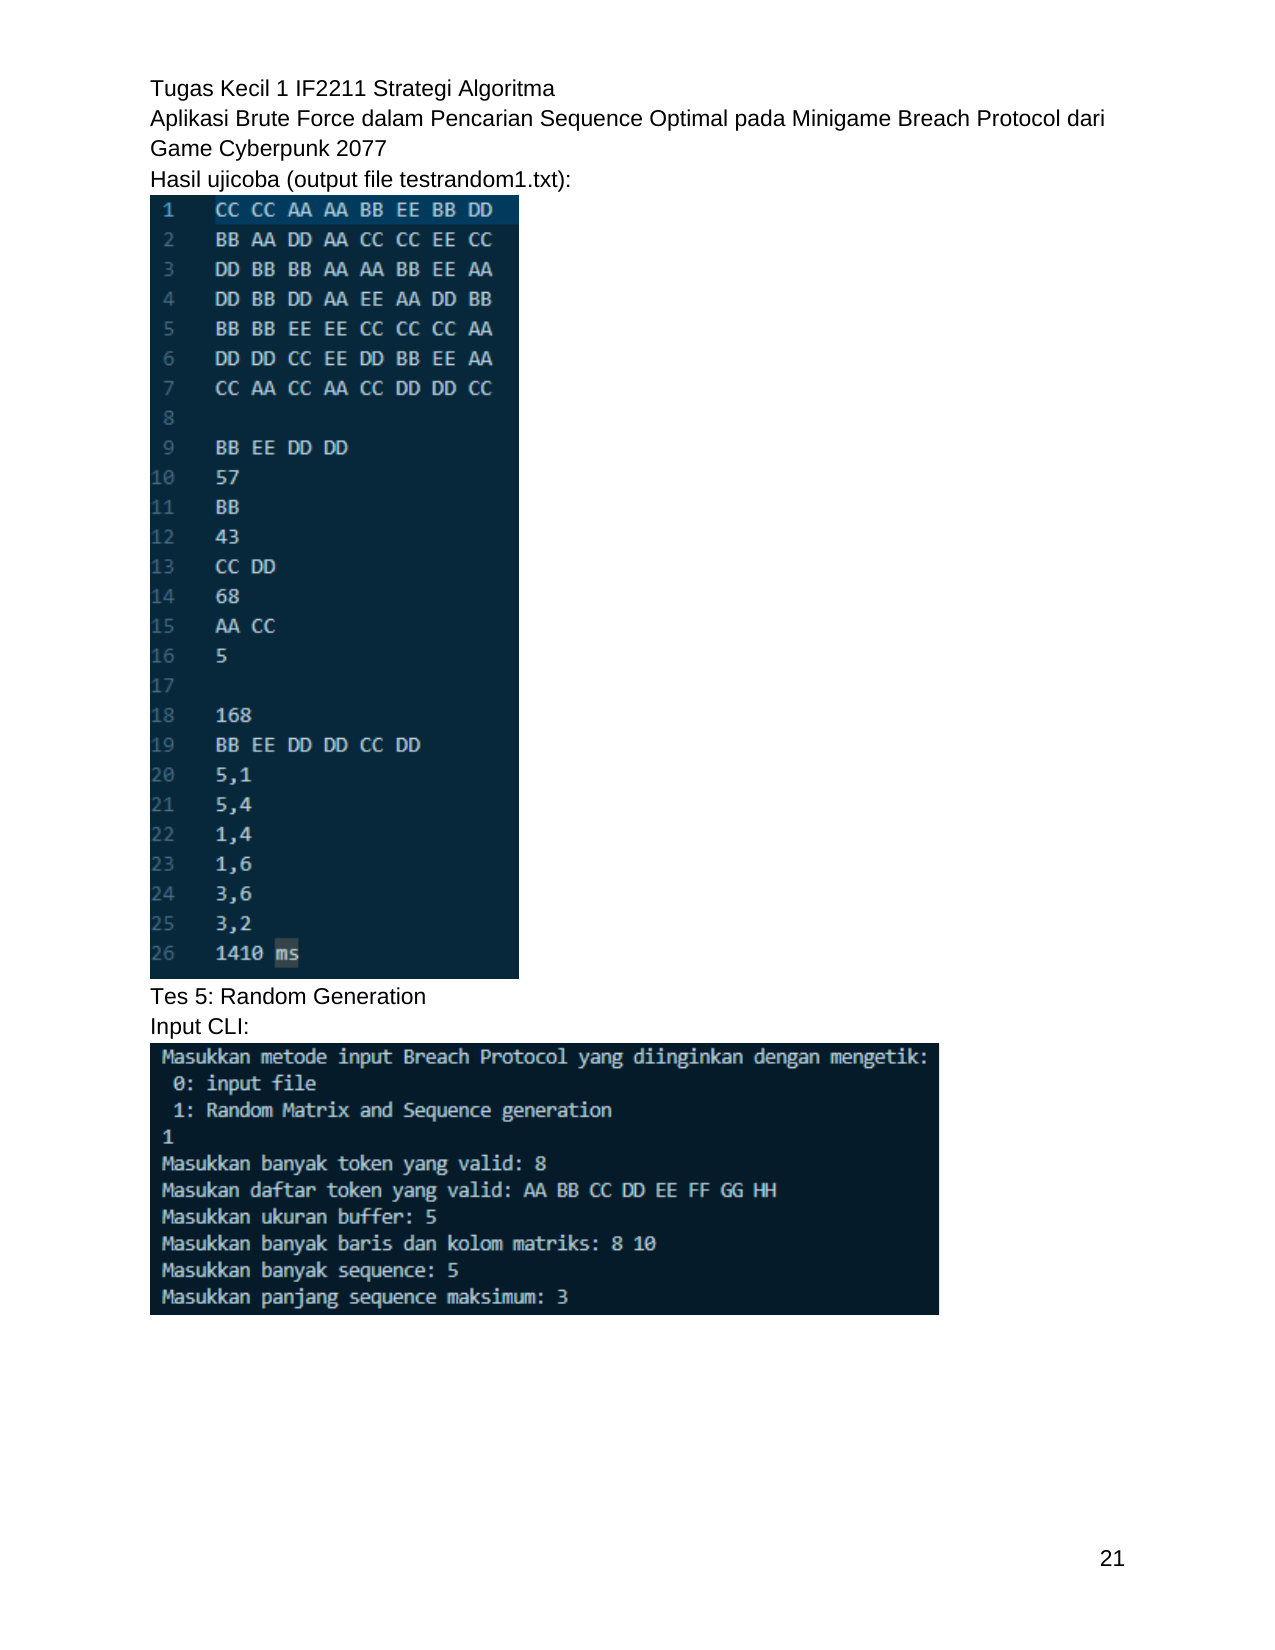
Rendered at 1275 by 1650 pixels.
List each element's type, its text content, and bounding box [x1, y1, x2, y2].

picture [150, 1043, 940, 1315]
picture [150, 195, 519, 979]
text Tes 5: Random Generation [150, 983, 1125, 1009]
text Input CLI: [150, 1013, 1125, 1039]
text Hasil ujicoba (output file testrandom1.txt): [150, 166, 1125, 192]
